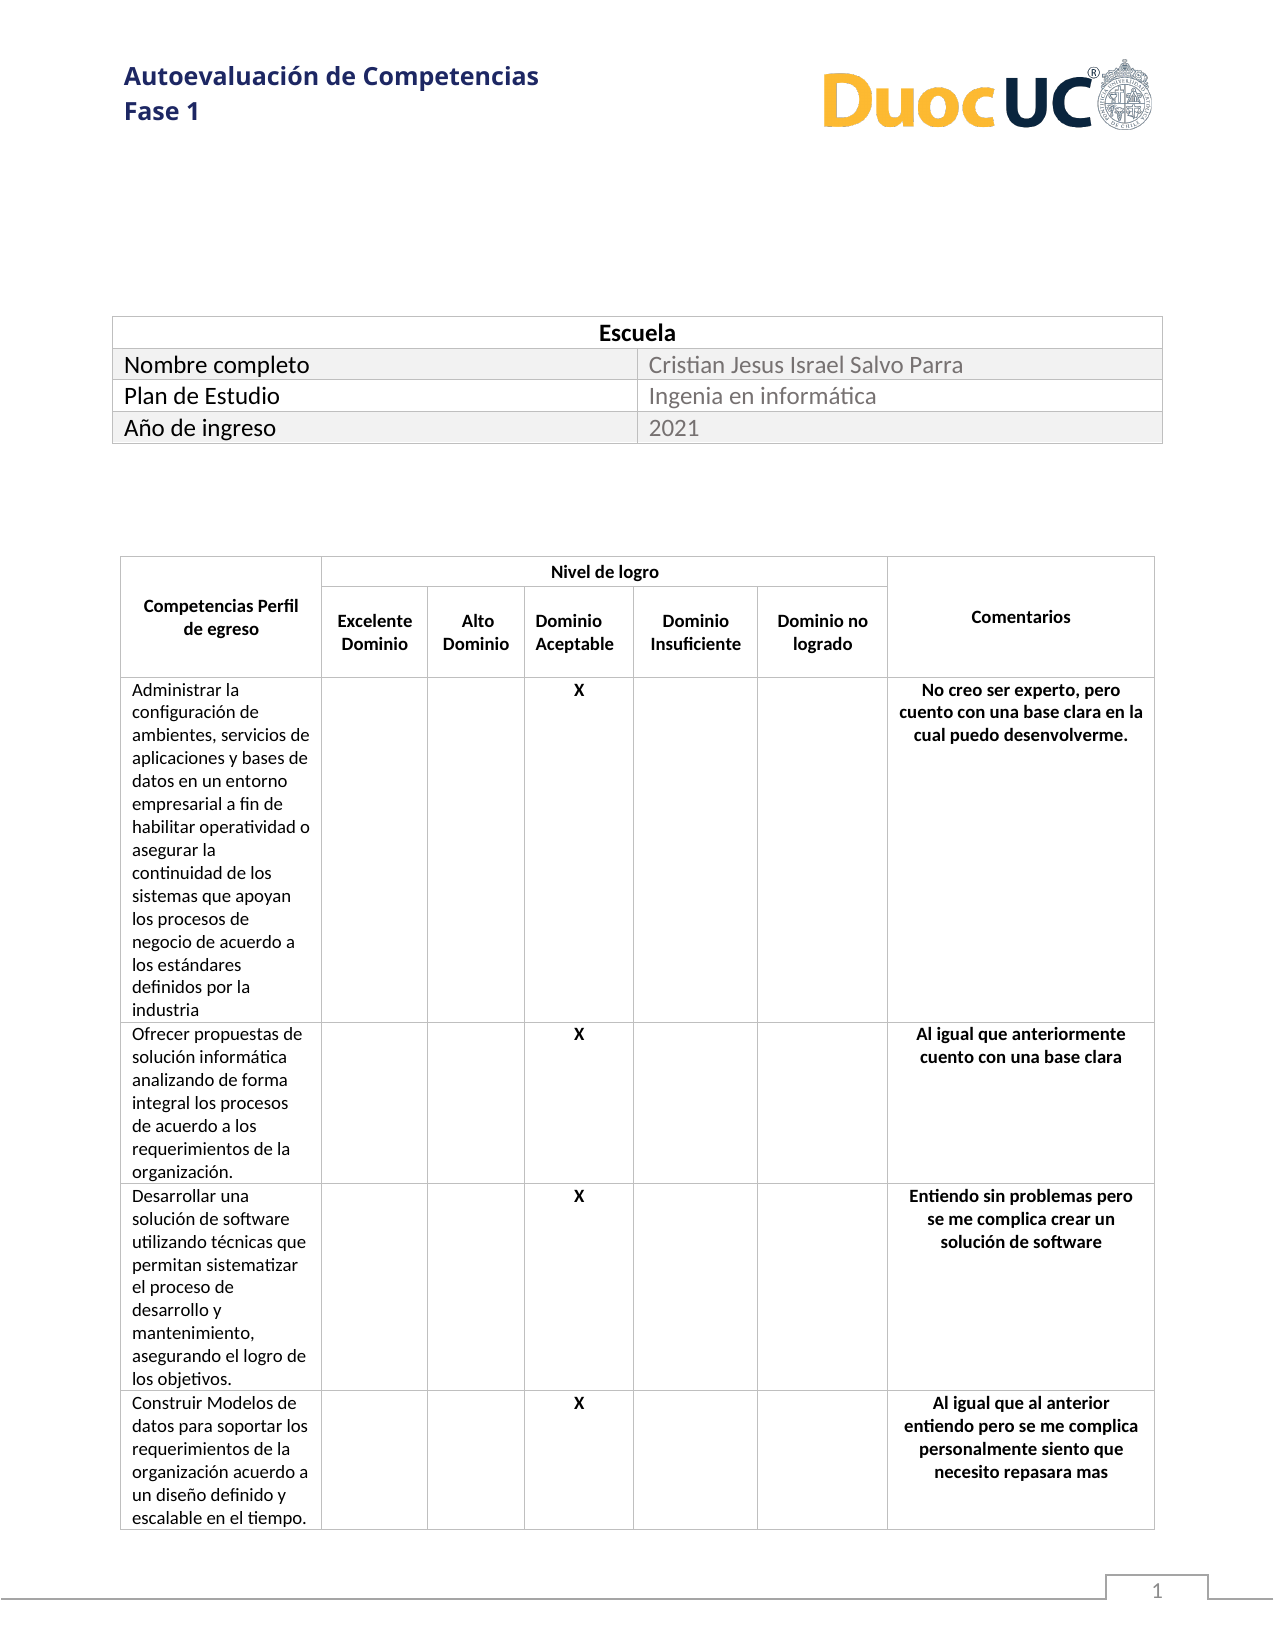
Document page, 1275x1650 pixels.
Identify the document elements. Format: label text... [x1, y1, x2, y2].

table_cell [758, 1023, 887, 1183]
table_cell Dominio no logrado [758, 587, 887, 677]
table_cell [428, 678, 524, 1022]
table_cell [758, 678, 887, 1022]
table_cell [428, 1184, 524, 1390]
table_cell X [525, 1184, 633, 1390]
table_cell No creo ser experto, pero cuento con una base clara en la cual puedo desenvolverme. [888, 678, 1154, 1022]
table_cell [758, 1184, 887, 1390]
table_cell Desarrollar una solución de software utilizando técnicas que permitan sistematizar el proceso de desarrollo y mantenimiento, asegurando el logro de los objetivos. [121, 1184, 321, 1390]
table_cell [758, 1391, 887, 1529]
table_header Comentarios [888, 557, 1154, 677]
table_cell Al igual que anteriormente cuento con una base clara [888, 1023, 1154, 1183]
table_cell [428, 1023, 524, 1183]
table_cell Ingenia en informática [638, 380, 1162, 411]
table_cell [634, 1184, 757, 1390]
table_header Nivel de logro [322, 557, 887, 586]
table_cell [322, 1184, 427, 1390]
table_cell Nombre completo [113, 349, 637, 379]
table_cell Excelente Dominio [322, 587, 427, 677]
table_cell [322, 1391, 427, 1529]
table_cell Al igual que al anterior entiendo pero se me complica personalmente siento que necesito repasara mas [888, 1391, 1154, 1529]
table_cell X [525, 678, 633, 1022]
table_cell X [525, 1023, 633, 1183]
table_cell X [525, 1391, 633, 1529]
table_cell [322, 678, 427, 1022]
table_cell [634, 678, 757, 1022]
picture [824, 59, 1152, 130]
table_cell Administrar la configuración de ambientes, servicios de aplicaciones y bases de datos en un entorno empresarial a fin de habilitar operatividad o asegurar la continuidad de los sistemas que apoyan los procesos de negocio de acuerdo a los estándares definidos por la industria [121, 678, 321, 1022]
table_cell Cristian Jesus Israel Salvo Parra [638, 349, 1162, 379]
table_cell [634, 1023, 757, 1183]
table_cell [322, 1023, 427, 1183]
table_cell Entiendo sin problemas pero se me complica crear un solución de software [888, 1184, 1154, 1390]
table_cell [428, 1391, 524, 1529]
table_cell [634, 1391, 757, 1529]
table_cell Construir Modelos de datos para soportar los requerimientos de la organización acuerdo a un diseño definido y escalable en el tiempo. [121, 1391, 321, 1529]
table_header Escuela [113, 317, 1162, 348]
table_cell 2021 [638, 412, 1162, 442]
table_cell Ofrecer propuestas de solución informática analizando de forma integral los procesos de acuerdo a los requerimientos de la organización. [121, 1023, 321, 1183]
table_cell Alto Dominio [428, 587, 524, 677]
table_cell Dominio Insuficiente [634, 587, 757, 677]
table_header Competencias Perfil de egreso [121, 557, 321, 677]
table_cell Año de ingreso [113, 412, 637, 442]
table_cell Plan de Estudio [113, 380, 637, 411]
table_cell Dominio Aceptable [525, 587, 633, 677]
